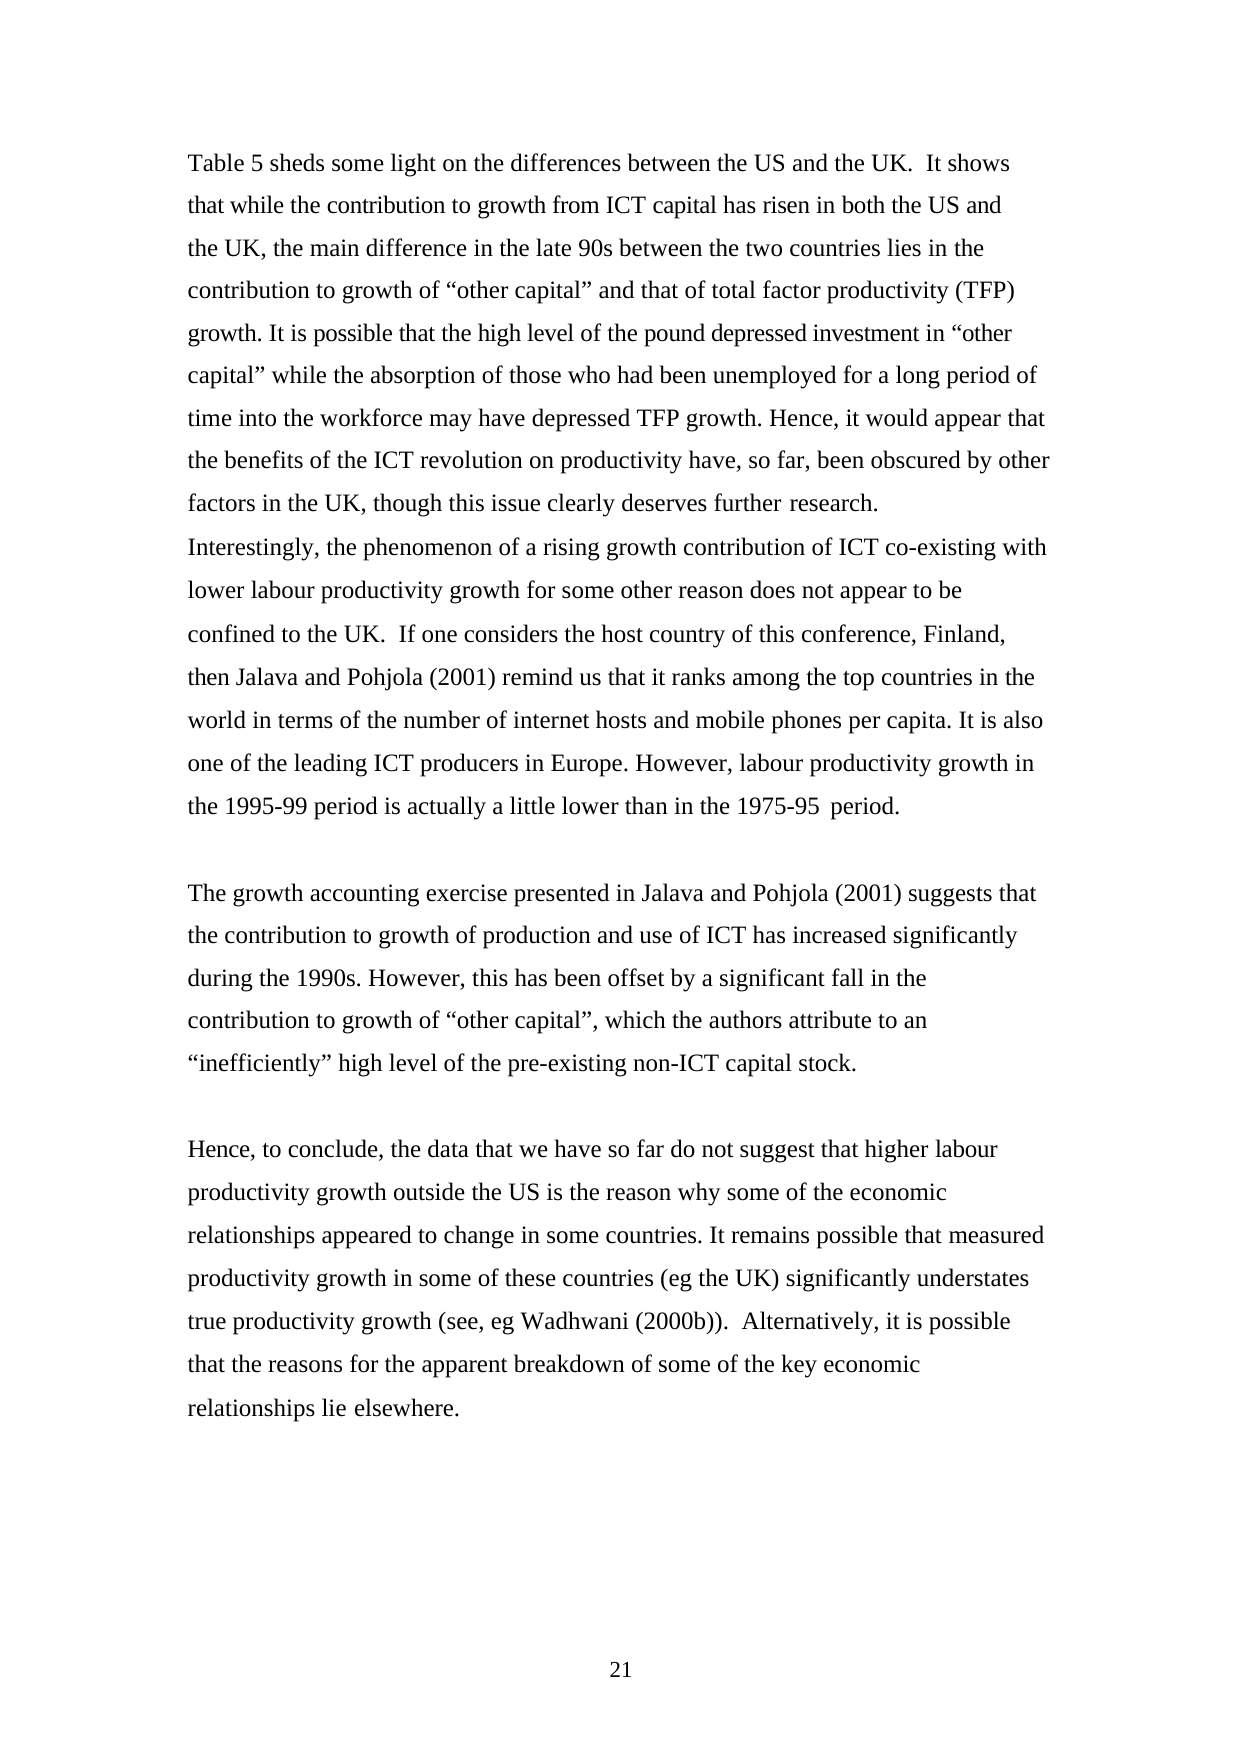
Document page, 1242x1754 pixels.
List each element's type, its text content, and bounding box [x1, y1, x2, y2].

text Table 5 sheds some light on the differences between the US and the UK. It shows that while the contribution to growth from ICT capital has risen in both the US and the UK, the main difference in the late 90s between the two countries lies in the contribution to growth of “other capital” and that of total factor productivity (TFP) growth. It is possible that the high level of the pound depressed investment in “other capital” while the absorption of those who had been unemployed for a long period of time into the workforce may have depressed TFP growth. Hence, it would appear that the benefits of the ICT revolution on productivity have, so far, been obscured by other factors in the UK, though this issue clearly deserves further research. [187, 148, 1050, 517]
text The growth accounting exercise presented in Jalava and Pohjola (2001) suggests that the contribution to growth of production and use of ICT has increased significantly during the 1990s. However, this has been offset by a significant fall in the contribution to growth of “other capital”, which the authors attribute to an “inefficiently” high level of the pre-existing non-ICT capital stock. [187, 878, 1039, 1077]
text Hence, to conclude, the data that we have so far do not suggest that higher labour productivity growth outside the US is the reason why some of the economic relationships appeared to change in some countries. It remains possible that measured productivity growth in some of these countries (eg the UK) significantly understates true productivity growth (see, eg Wadhwani (2000b)). Alternatively, it is possible that the reasons for the apparent breakdown of some of the key economic relationships lie elsewhere. [187, 1134, 1048, 1421]
text Interestingly, the phenomenon of a rising growth contribution of ICT co-existing with lower labour productivity growth for some other reason does not appear to be confined to the UK. If one considers the host country of this conference, Finland, then Jalava and Pohjola (2001) remind us that it ranks among the top countries in the world in terms of the number of internet hosts and mobile phones per capita. It is also one of the leading ICT producers in Europe. However, labour productivity growth in the 1995-99 period is actually a little lower than in the 1975-95 period. [187, 532, 1049, 820]
